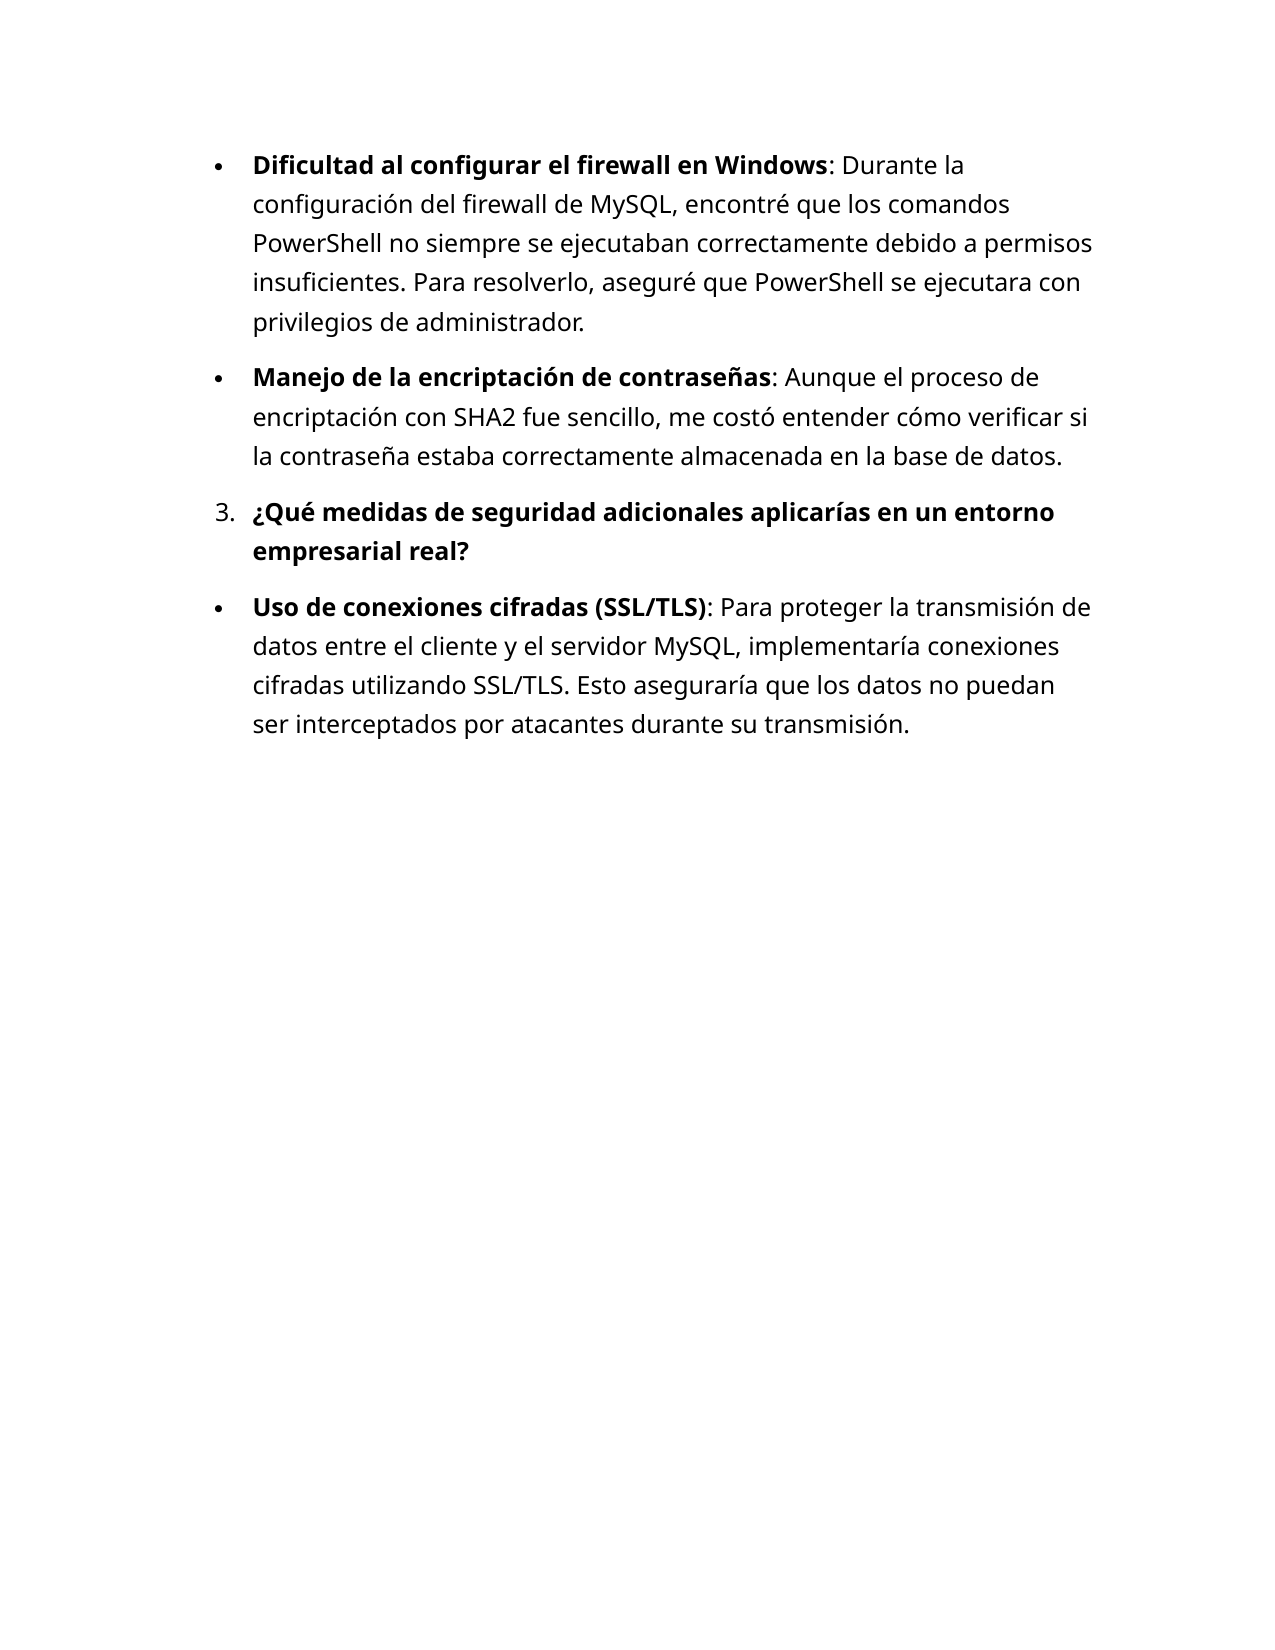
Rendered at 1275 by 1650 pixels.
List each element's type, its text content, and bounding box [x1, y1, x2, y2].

list Uso de conexiones cifradas (SSL/TLS): Para proteger la transmisión de datos entre el cliente y el servidor MySQL, implementaría conexiones cifradas utilizando SSL/TLS. Esto aseguraría que los datos no puedan ser interceptados por atacantes durante su transmisión. [215, 589, 1098, 741]
list Dificultad al configurar el firewall en Windows: Durante la configuración del firewall de MySQL, encontré que los comandos PowerShell no siempre se ejecutaban correctamente debido a permisos insuficientes. Para resolverlo, aseguré que PowerShell se ejecutara con privilegios de administrador. [215, 148, 1098, 338]
list Manejo de la encriptación de contraseñas: Aunque el proceso de encriptación con SHA2 fue sencillo, me costó entender cómo verificar si la contraseña estaba correctamente almacenada en la base de datos. [215, 360, 1098, 472]
list ¿Qué medidas de seguridad adicionales aplicarías en un entorno empresarial real? [215, 494, 1098, 567]
